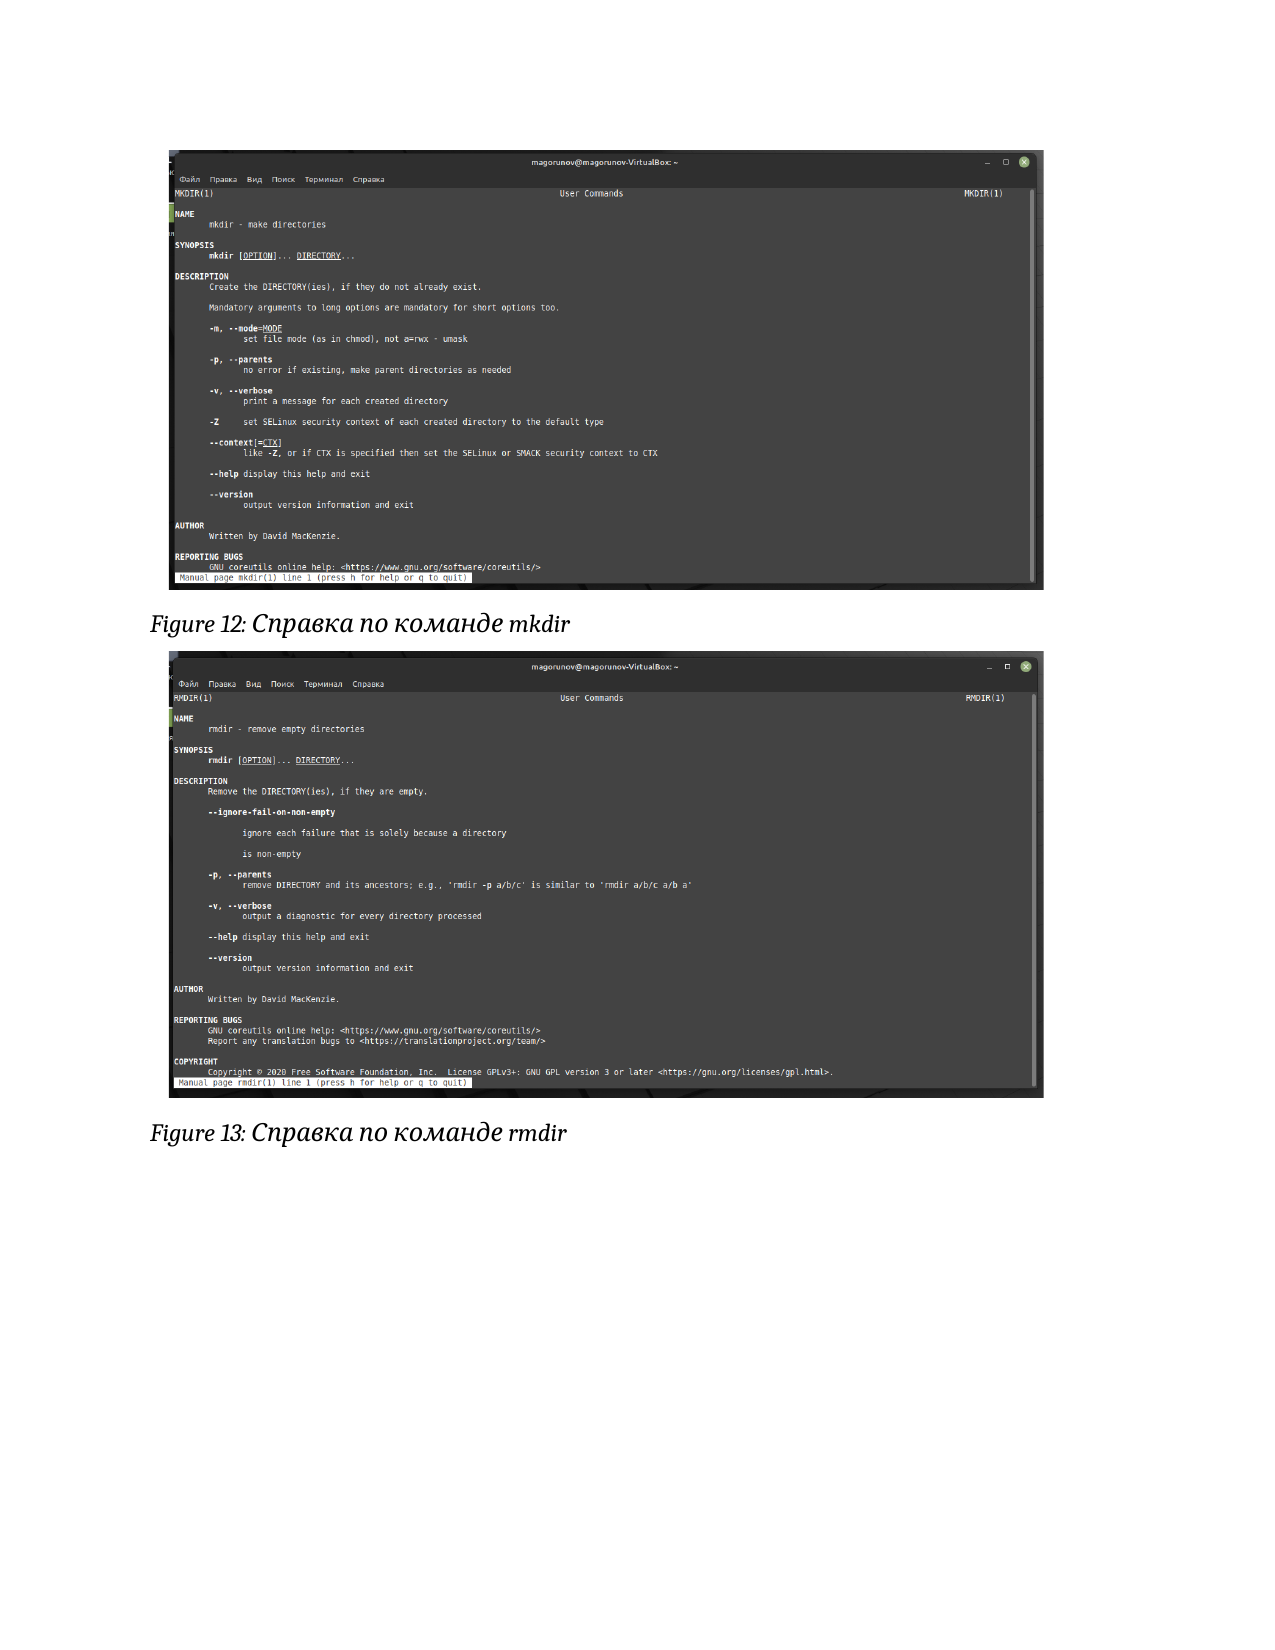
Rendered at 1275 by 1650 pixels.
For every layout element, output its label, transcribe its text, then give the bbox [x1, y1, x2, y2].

picture [168, 651, 1044, 1098]
text Figure 12: Справка по команде mkdir [150, 610, 1125, 639]
text Figure 13: Справка по команде rmdir [150, 1118, 1125, 1147]
picture [168, 150, 1044, 590]
